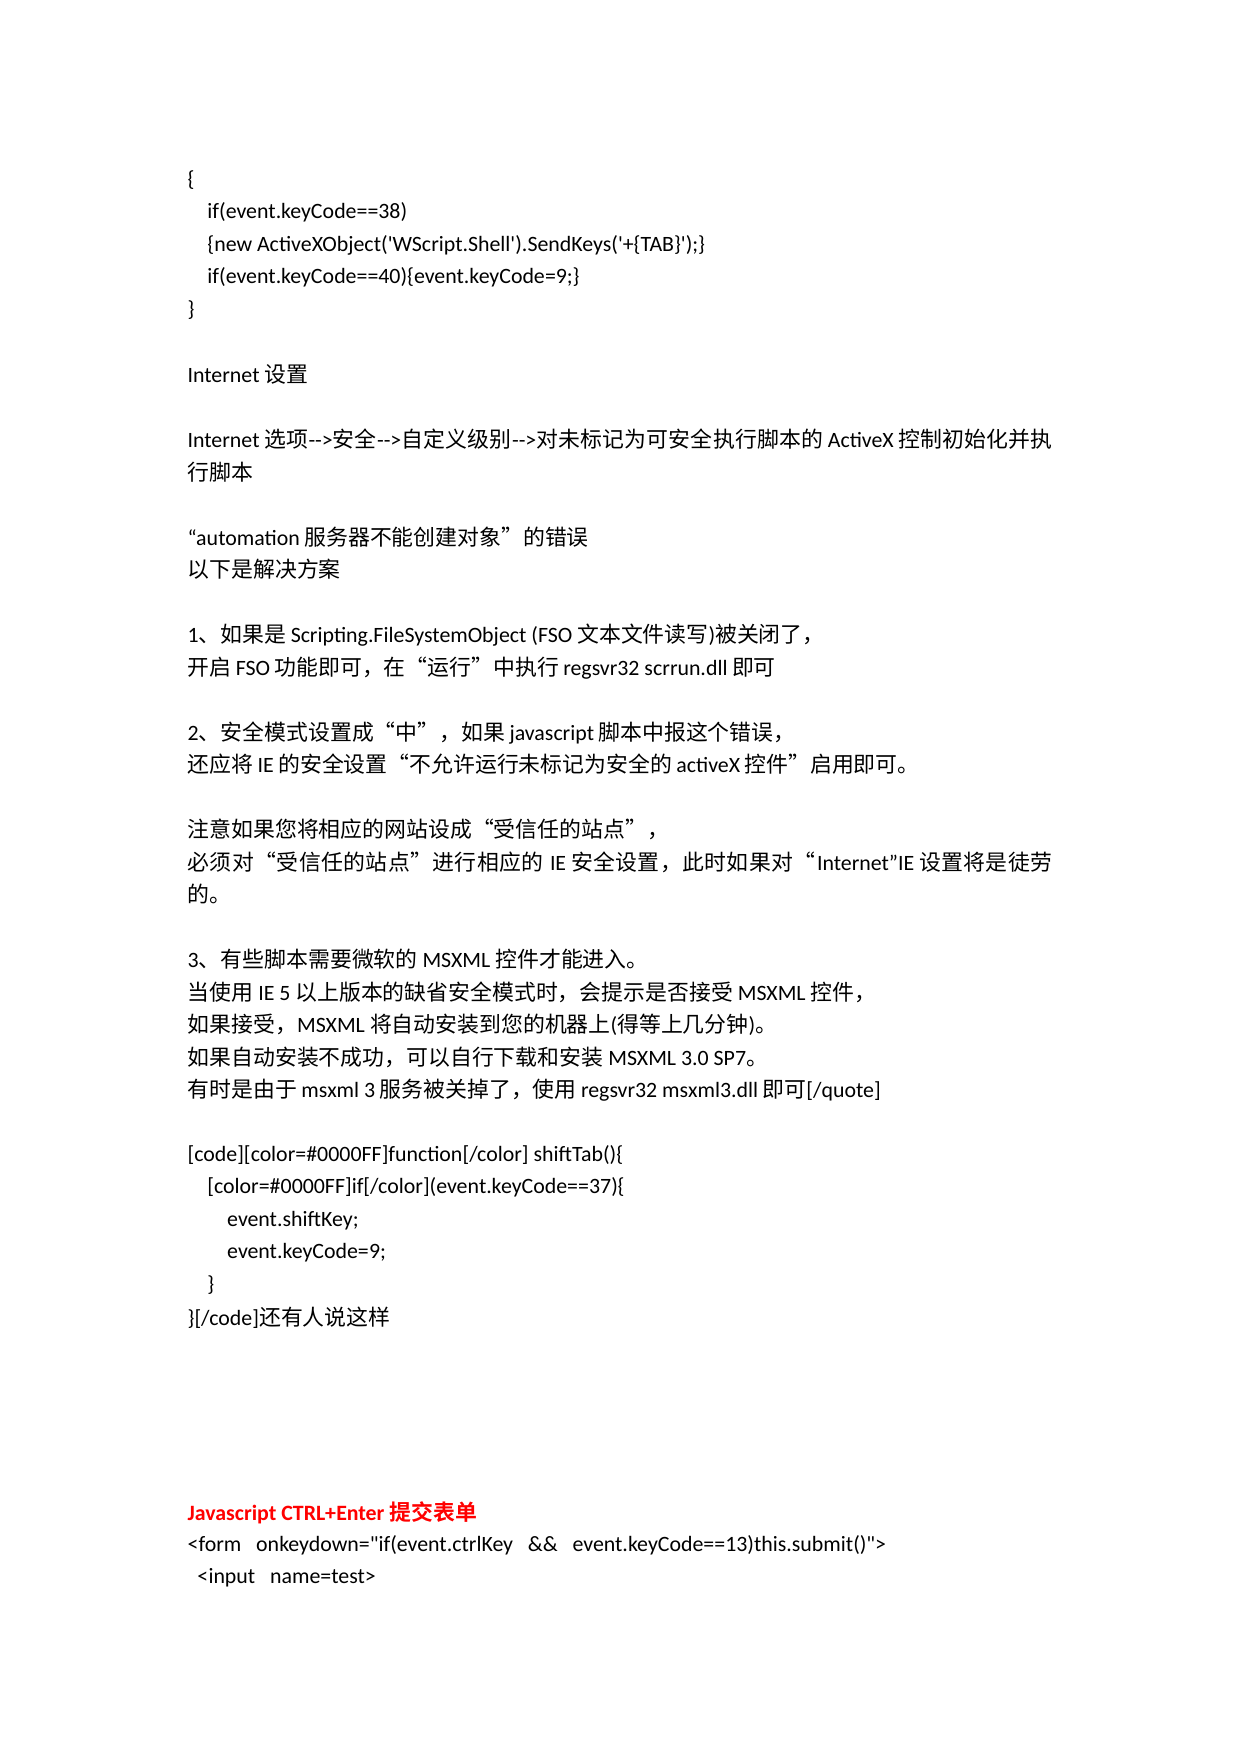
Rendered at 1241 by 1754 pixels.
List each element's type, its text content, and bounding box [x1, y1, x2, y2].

text <form onkeydown="if(event.ctrlKey && event.keyCode==13)this.submit()"> [187, 1527, 1053, 1559]
text Internet选项-->安全-->自定义级别-->对未标记为可安全执行脚本的ActiveX控制初始化并执行脚本 [187, 422, 1053, 487]
text if(event.keyCode==38) [187, 194, 1053, 227]
text 当使用 IE 5 以上版本的缺省安全模式时，会提示是否接受 MSXML 控件， [187, 974, 1053, 1007]
text 有时是由于msxml 3服务被关掉了，使用regsvr32 msxml3.dll即可[/quote] [187, 1072, 1053, 1104]
text Internet设置 [187, 357, 1053, 389]
text 如果接受，MSXML 将自动安装到您的机器上(得等上几分钟)。 [187, 1007, 1053, 1039]
text } [187, 1267, 1053, 1299]
text [color=#0000FF]if[/color](event.keyCode==37){ [187, 1169, 1053, 1202]
text if(event.keyCode==40){event.keyCode=9;} [187, 259, 1053, 292]
text }[/code]还有人说这样 [187, 1299, 1053, 1332]
text } [187, 292, 1053, 324]
text 以下是解决方案 [187, 552, 1053, 584]
text 1、如果是Scripting.FileSystemObject (FSO 文本文件读写)被关闭了， [187, 617, 1053, 649]
text “automation服务器不能创建对象”的错误 [187, 519, 1053, 552]
text <input name=test> [187, 1559, 1053, 1592]
text [code][color=#0000FF]function[/color] shiftTab(){ [187, 1137, 1053, 1169]
text { [187, 162, 1053, 194]
text 必须对“受信任的站点”进行相应的IE安全设置，此时如果对“Internet”IE设置将是徒劳的。 [187, 844, 1053, 909]
text 开启FSO功能即可，在“运行”中执行regsvr32 scrrun.dll即可 [187, 649, 1053, 682]
text {new ActiveXObject('WScript.Shell').SendKeys('+{TAB}');} [187, 227, 1053, 259]
text 如果自动安装不成功，可以自行下载和安装 MSXML 3.0 SP7。 [187, 1039, 1053, 1072]
text 3、有些脚本需要微软的 MSXML 控件才能进入。 [187, 942, 1053, 974]
text event.keyCode=9; [187, 1234, 1053, 1267]
text 注意如果您将相应的网站设成“受信任的站点”， [187, 812, 1053, 844]
text 2、安全模式设置成“中”，如果javascript脚本中报这个错误， [187, 714, 1053, 747]
text 还应将IE的安全设置“不允许运行未标记为安全的activeX控件”启用即可。 [187, 747, 1053, 779]
text Javascript CTRL+Enter 提交表单 [187, 1494, 1053, 1527]
text event.shiftKey; [187, 1202, 1053, 1234]
